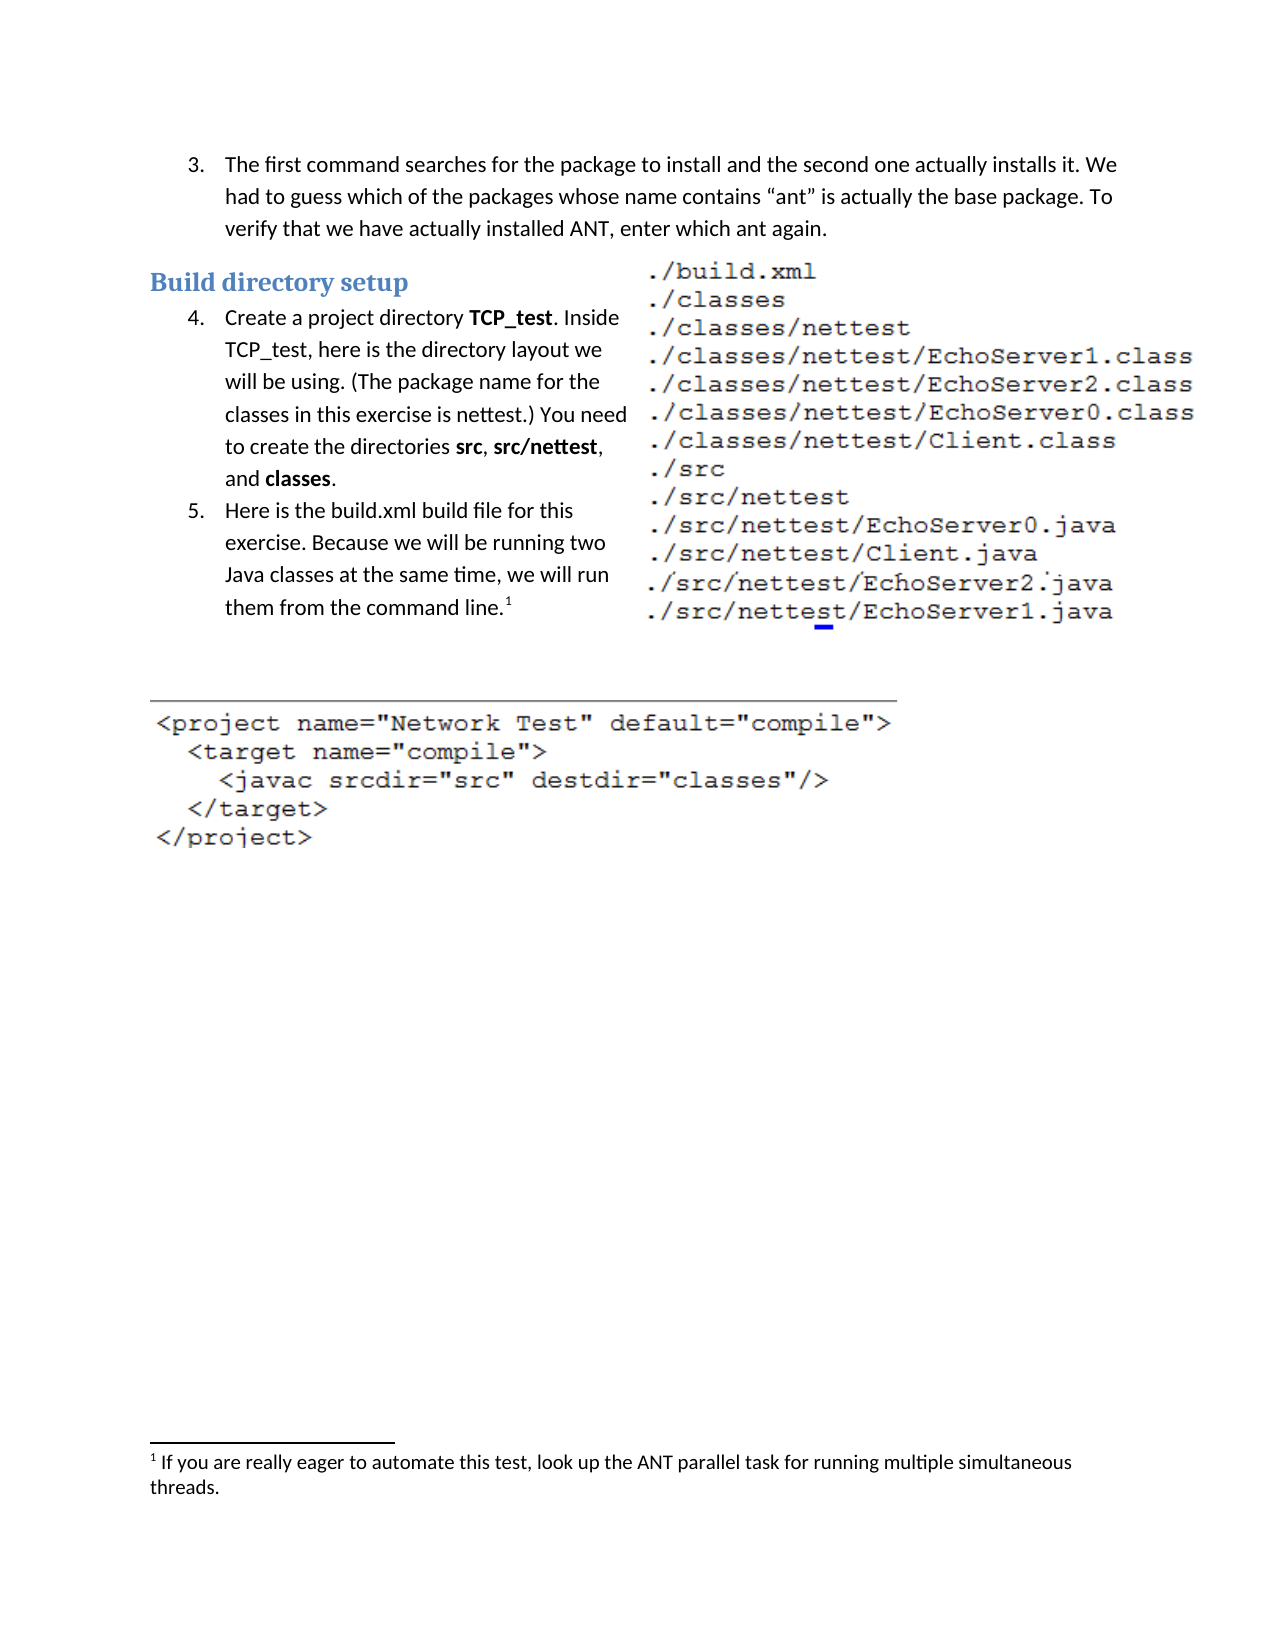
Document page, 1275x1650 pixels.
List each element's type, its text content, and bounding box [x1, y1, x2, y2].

picture [647, 257, 1219, 636]
list Here is the build.xml build file for this exercise. Because we will be running two Java classes at the same time, we will run them from the command line. [187, 496, 647, 621]
subtitle Build directory setup [150, 267, 647, 298]
list Create a project directory TCP_test. Inside TCP_test, here is the directory layout we will be using. (The package name for the classes in this exercise is nettest.) You need to create the directories src, src/nettest, and classes. [187, 303, 647, 492]
picture [150, 700, 898, 848]
list The first command searches for the package to install and the second one actually installs it. We had to guess which of the packages whose name contains “ant” is actually the base package. To verify that we have actually installed ANT, enter which ant again. [187, 150, 1125, 242]
